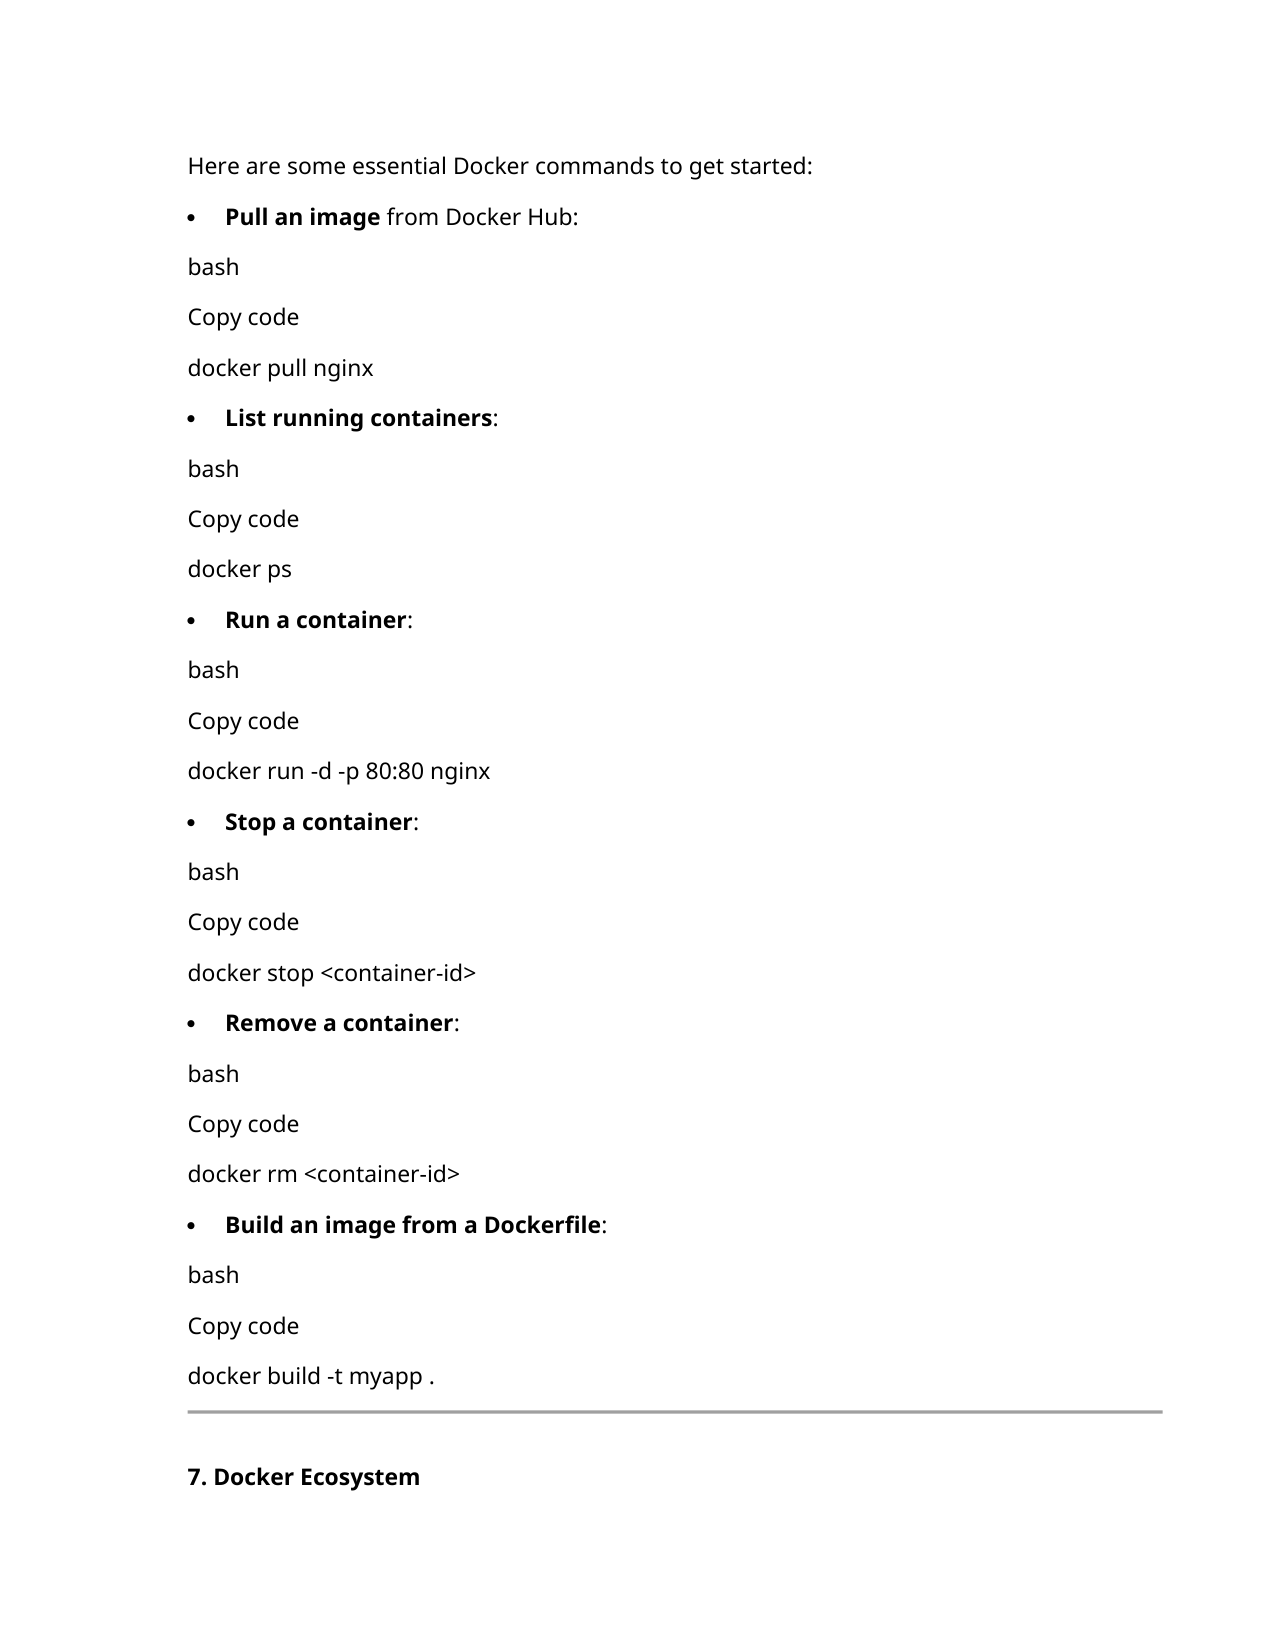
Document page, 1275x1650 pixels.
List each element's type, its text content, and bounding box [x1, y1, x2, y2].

list Pull an image from Docker Hub: [187, 200, 1125, 232]
text docker ps [187, 553, 1125, 584]
text Here are some essential Docker commands to get started: [187, 150, 1125, 181]
list Stop a container: [187, 805, 1125, 837]
text Copy code [187, 1309, 1125, 1341]
text 7. Docker Ecosystem [187, 1461, 1125, 1492]
list List running containers: [187, 402, 1125, 433]
text bash [187, 856, 1125, 887]
text Copy code [187, 301, 1125, 332]
text docker rm <container-id> [187, 1158, 1125, 1189]
text Copy code [187, 1108, 1125, 1139]
text Copy code [187, 906, 1125, 937]
text bash [187, 1259, 1125, 1290]
text bash [187, 452, 1125, 484]
list Build an image from a Dockerfile: [187, 1209, 1125, 1240]
list Remove a container: [187, 1007, 1125, 1038]
text docker stop <container-id> [187, 957, 1125, 988]
text docker pull nginx [187, 352, 1125, 383]
text docker run -d -p 80:80 nginx [187, 755, 1125, 786]
text bash [187, 654, 1125, 685]
text bash [187, 251, 1125, 282]
text docker build -t myapp . [187, 1360, 1125, 1391]
list Run a container: [187, 604, 1125, 635]
text bash [187, 1057, 1125, 1089]
text Copy code [187, 704, 1125, 736]
text Copy code [187, 503, 1125, 534]
